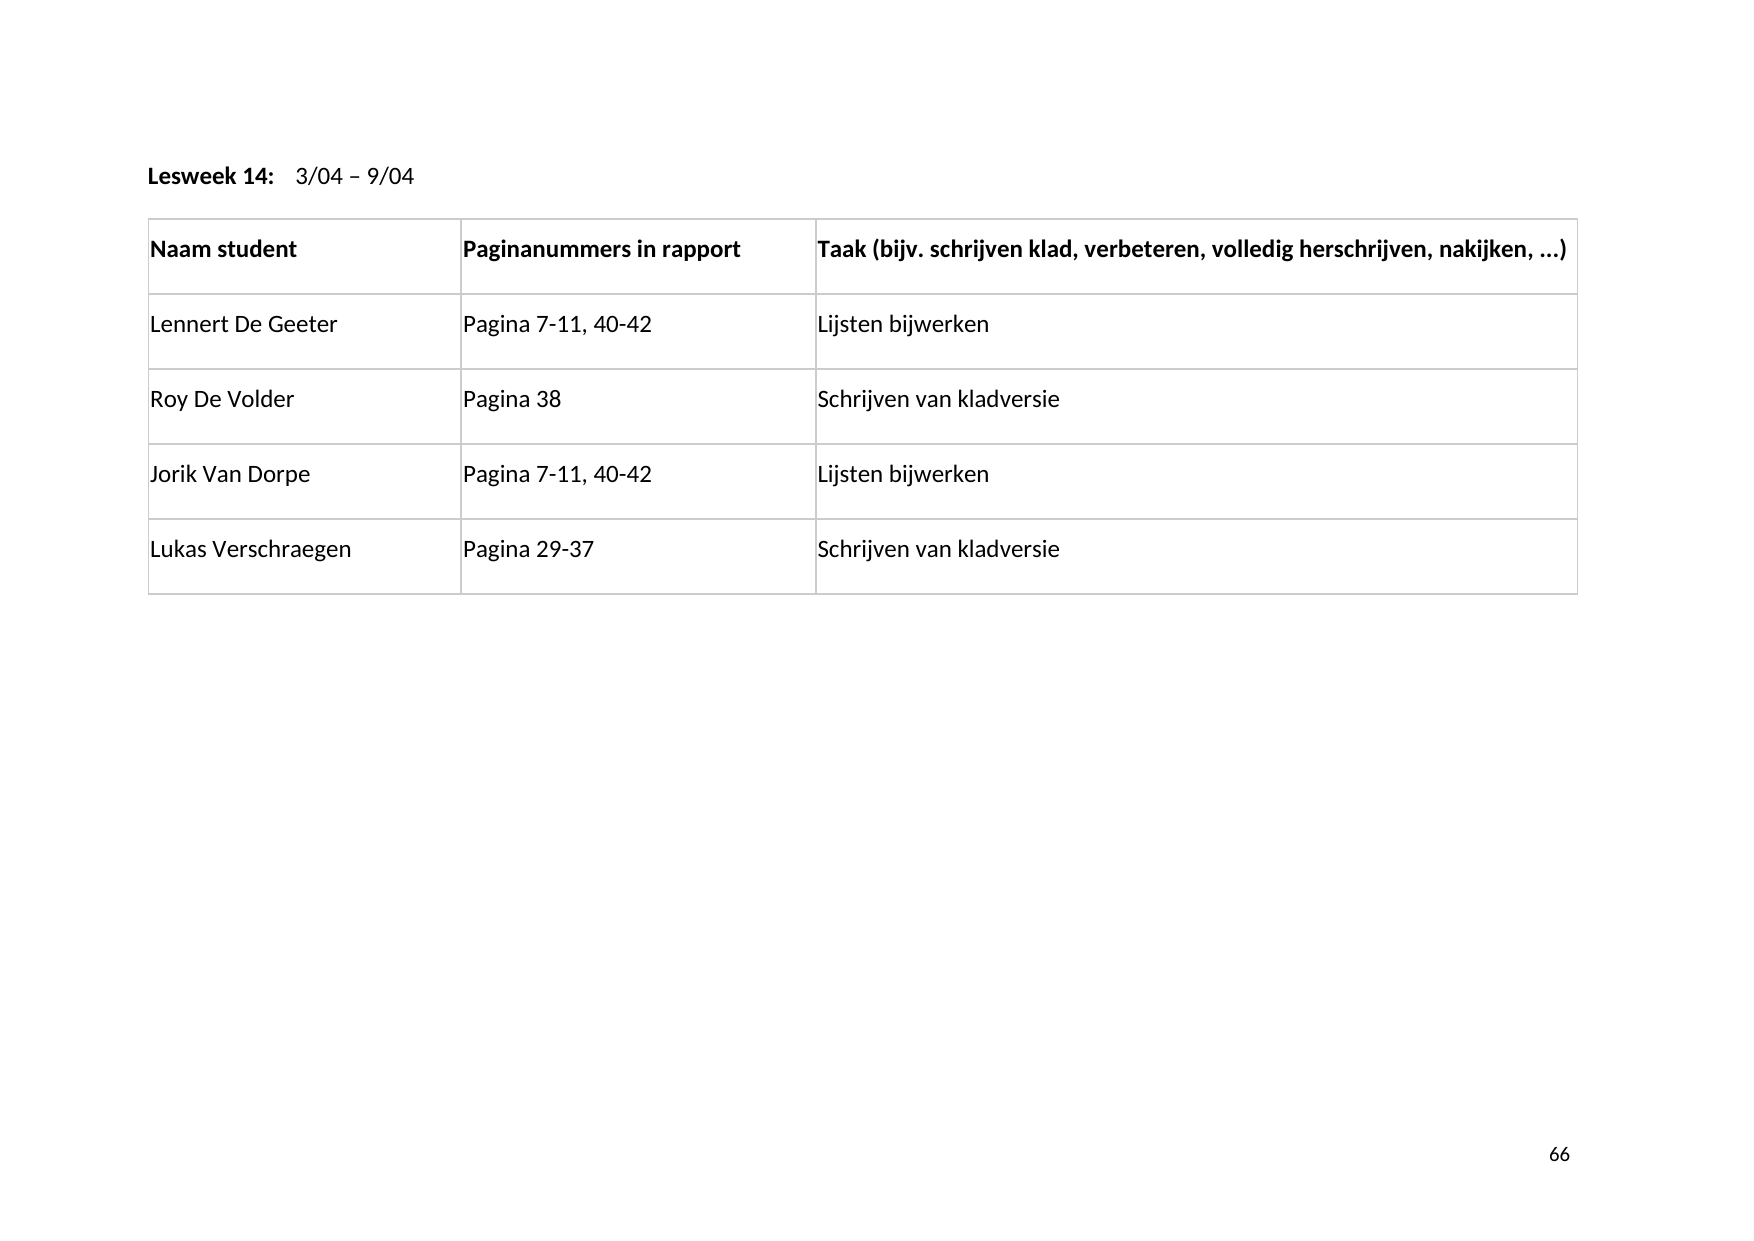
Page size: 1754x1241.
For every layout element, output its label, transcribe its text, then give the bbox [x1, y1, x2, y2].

table_header Paginanummers in rapport [462, 220, 815, 293]
table_header Naam student [149, 220, 460, 293]
table_cell Pagina 29-37 [462, 520, 815, 593]
table_cell Roy De Volder [149, 370, 460, 443]
table_cell Schrijven van kladversie [817, 370, 1577, 443]
table_cell Lijsten bijwerken [817, 445, 1577, 518]
table_cell Pagina 38 [462, 370, 815, 443]
table_cell Lijsten bijwerken [817, 295, 1577, 368]
table_cell Pagina 7-11, 40-42 [462, 445, 815, 518]
table_cell Lennert De Geeter [149, 295, 460, 368]
table_header Taak (bijv. schrijven klad, verbeteren, volledig herschrijven, nakijken, ...) [817, 220, 1577, 293]
text Lesweek 14: 3/04 – 9/04 [148, 160, 1606, 191]
table_cell Schrijven van kladversie [817, 520, 1577, 593]
table_cell Jorik Van Dorpe [149, 445, 460, 518]
table_cell Lukas Verschraegen [149, 520, 460, 593]
table_cell Pagina 7-11, 40-42 [462, 295, 815, 368]
